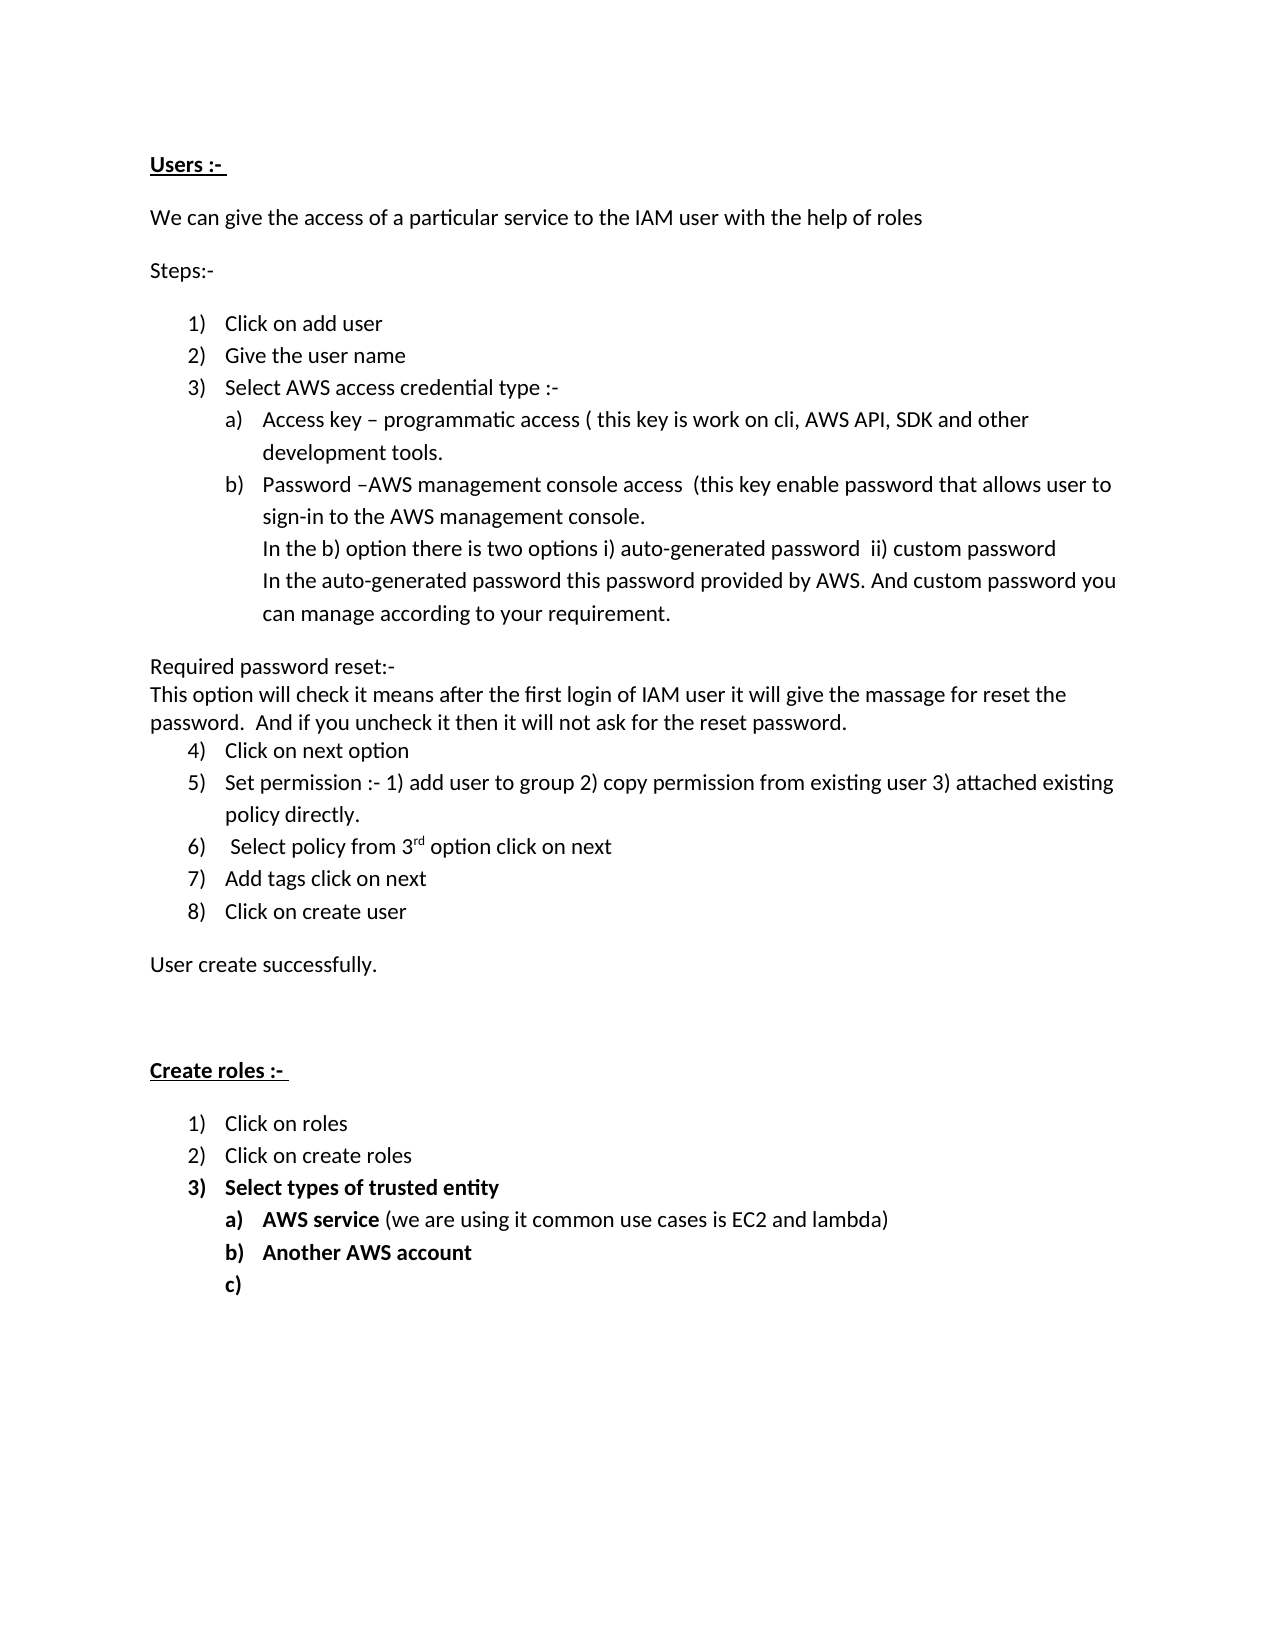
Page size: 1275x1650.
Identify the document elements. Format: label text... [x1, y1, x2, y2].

list Select policy from 3rd option click on next [187, 832, 1125, 860]
list Another AWS account [225, 1238, 1125, 1266]
list Add tags click on next [187, 864, 1125, 893]
list In the auto-generated password this password provided by AWS. And custom password you can manage according to your requirement. [262, 567, 1125, 627]
text Steps:- [150, 256, 1125, 284]
list Access key – programmatic access ( this key is work on cli, AWS API, SDK and other development tools. [225, 406, 1125, 466]
list Password –AWS management console access (this key enable password that allows user to sign-in to the AWS management console. [225, 470, 1125, 530]
list Select AWS access credential type :- [187, 373, 1125, 401]
list Set permission :- 1) add user to group 2) copy permission from existing user 3) attached existing policy directly. [187, 768, 1125, 828]
list In the b) option there is two options i) auto-generated password ii) custom password [262, 534, 1125, 562]
list Click on add user [187, 309, 1125, 337]
list Click on create user [187, 897, 1125, 925]
text Required password reset:- [150, 652, 1125, 680]
list Click on roles [187, 1109, 1125, 1137]
text User create successfully. [150, 950, 1125, 978]
text Create roles :- [150, 1056, 1125, 1084]
text Users :- [150, 150, 1125, 178]
text This option will check it means after the first login of IAM user it will give the massage for reset the password. And if you uncheck it then it will not ask for the reset password. [150, 680, 1125, 736]
list Click on next option [187, 736, 1125, 764]
text We can give the access of a particular service to the IAM user with the help of roles [150, 203, 1125, 231]
list Click on create roles [187, 1141, 1125, 1169]
list Select types of trusted entity [187, 1173, 1125, 1201]
list Give the user name [187, 341, 1125, 369]
list AWS service (we are using it common use cases is EC2 and lambda) [225, 1205, 1125, 1233]
